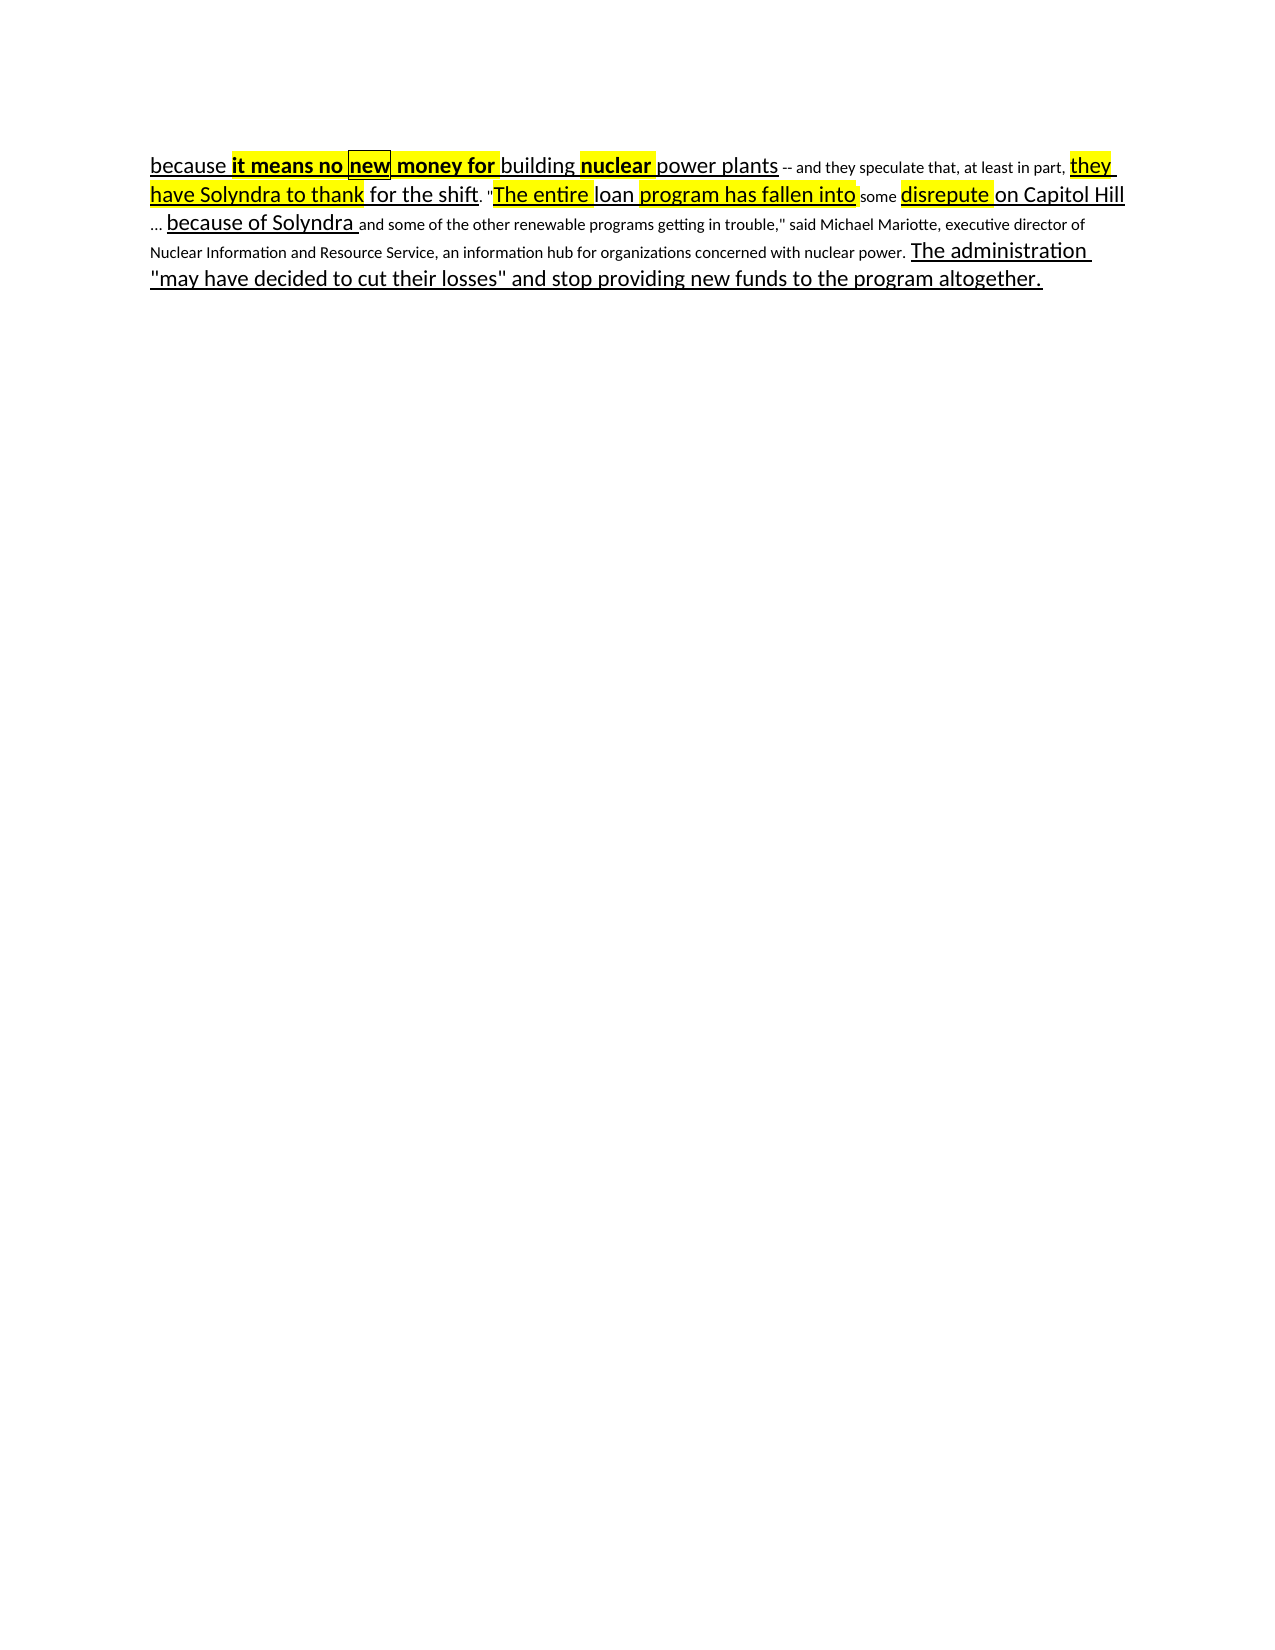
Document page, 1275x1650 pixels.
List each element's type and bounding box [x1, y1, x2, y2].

text [150, 150, 1125, 292]
